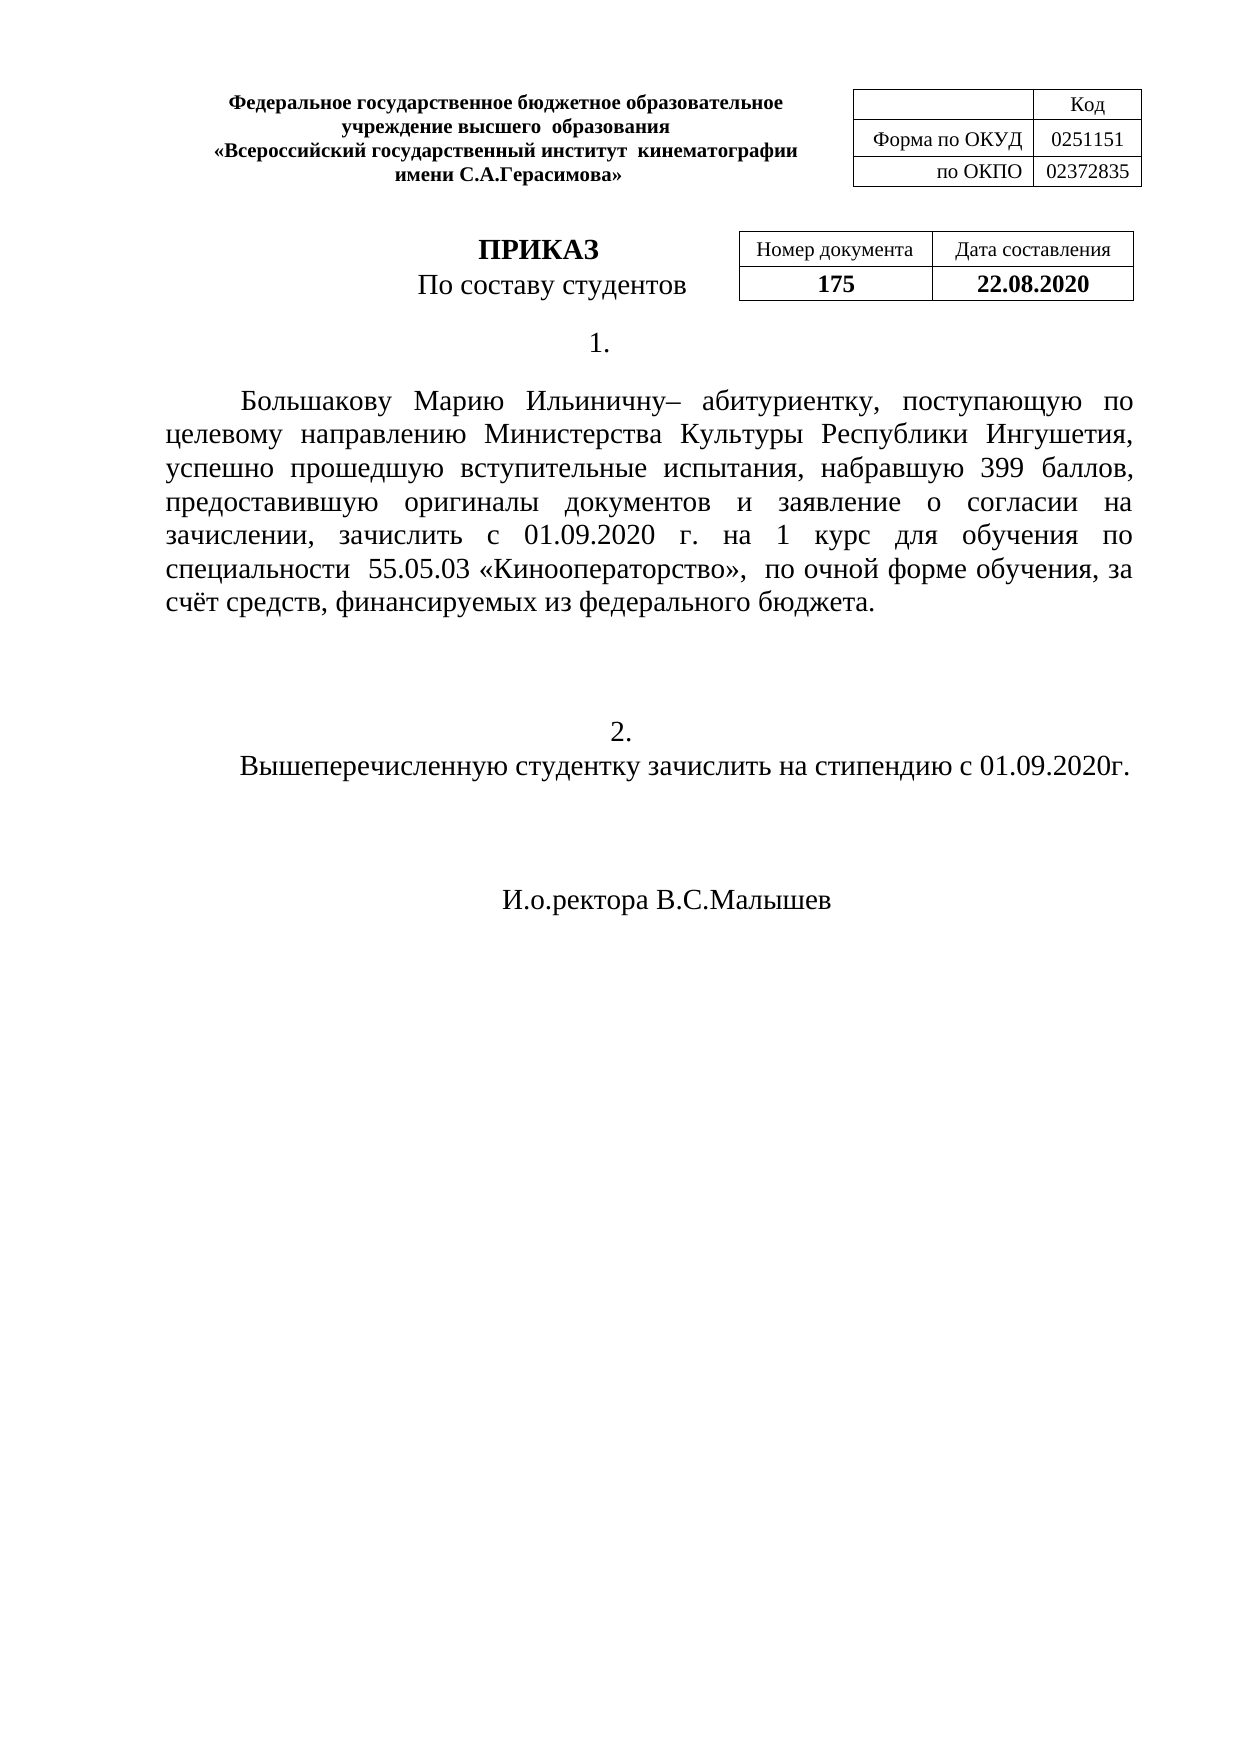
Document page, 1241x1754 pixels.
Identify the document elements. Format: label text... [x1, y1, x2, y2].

table_cell 175 [740, 267, 932, 300]
table_header Код [1034, 90, 1141, 118]
table_header Дата составления [933, 232, 1133, 266]
table_header [854, 90, 1033, 118]
text Вышеперечисленную студентку зачислить на стипендию с 01.09.2020г. [165, 748, 1134, 781]
table_cell 02372835 [1034, 157, 1141, 186]
table_cell 22.08.2020 [933, 267, 1133, 300]
table_cell по ОКПО [854, 157, 1033, 186]
text 1. [165, 325, 1134, 359]
table_header ПРИКАЗ [165, 231, 739, 266]
text И.о.ректора В.С.Малышев [165, 882, 1134, 915]
table_cell 0251151 [1034, 120, 1141, 156]
table_cell По составу студентов [165, 266, 739, 300]
table_cell Форма по ОКУД [854, 120, 1033, 156]
table_header Федеральное государственное бюджетное образовательное учреждение высшего образования «Всероссийский государственный институт кинематографии имени С.А.Герасимова» [158, 89, 853, 186]
table_header Номер документа [740, 232, 932, 266]
text 2. [165, 714, 1134, 748]
text Большакову Марию Ильиничну– абитуриентку, поступающую по целевому направлению Министерства Культуры Республики Ингушетия, успешно прошедшую вступительные испытания, набравшую 399 баллов, предоставившую оригиналы документов и заявление о согласии на зачислении, зачислить с 01.09.2020 г. на 1 курс для обучения по специальности 55.05.03 «Кинооператорство», по очной форме обучения, за счёт средств, финансируемых из федерального бюджета. [165, 383, 1134, 618]
